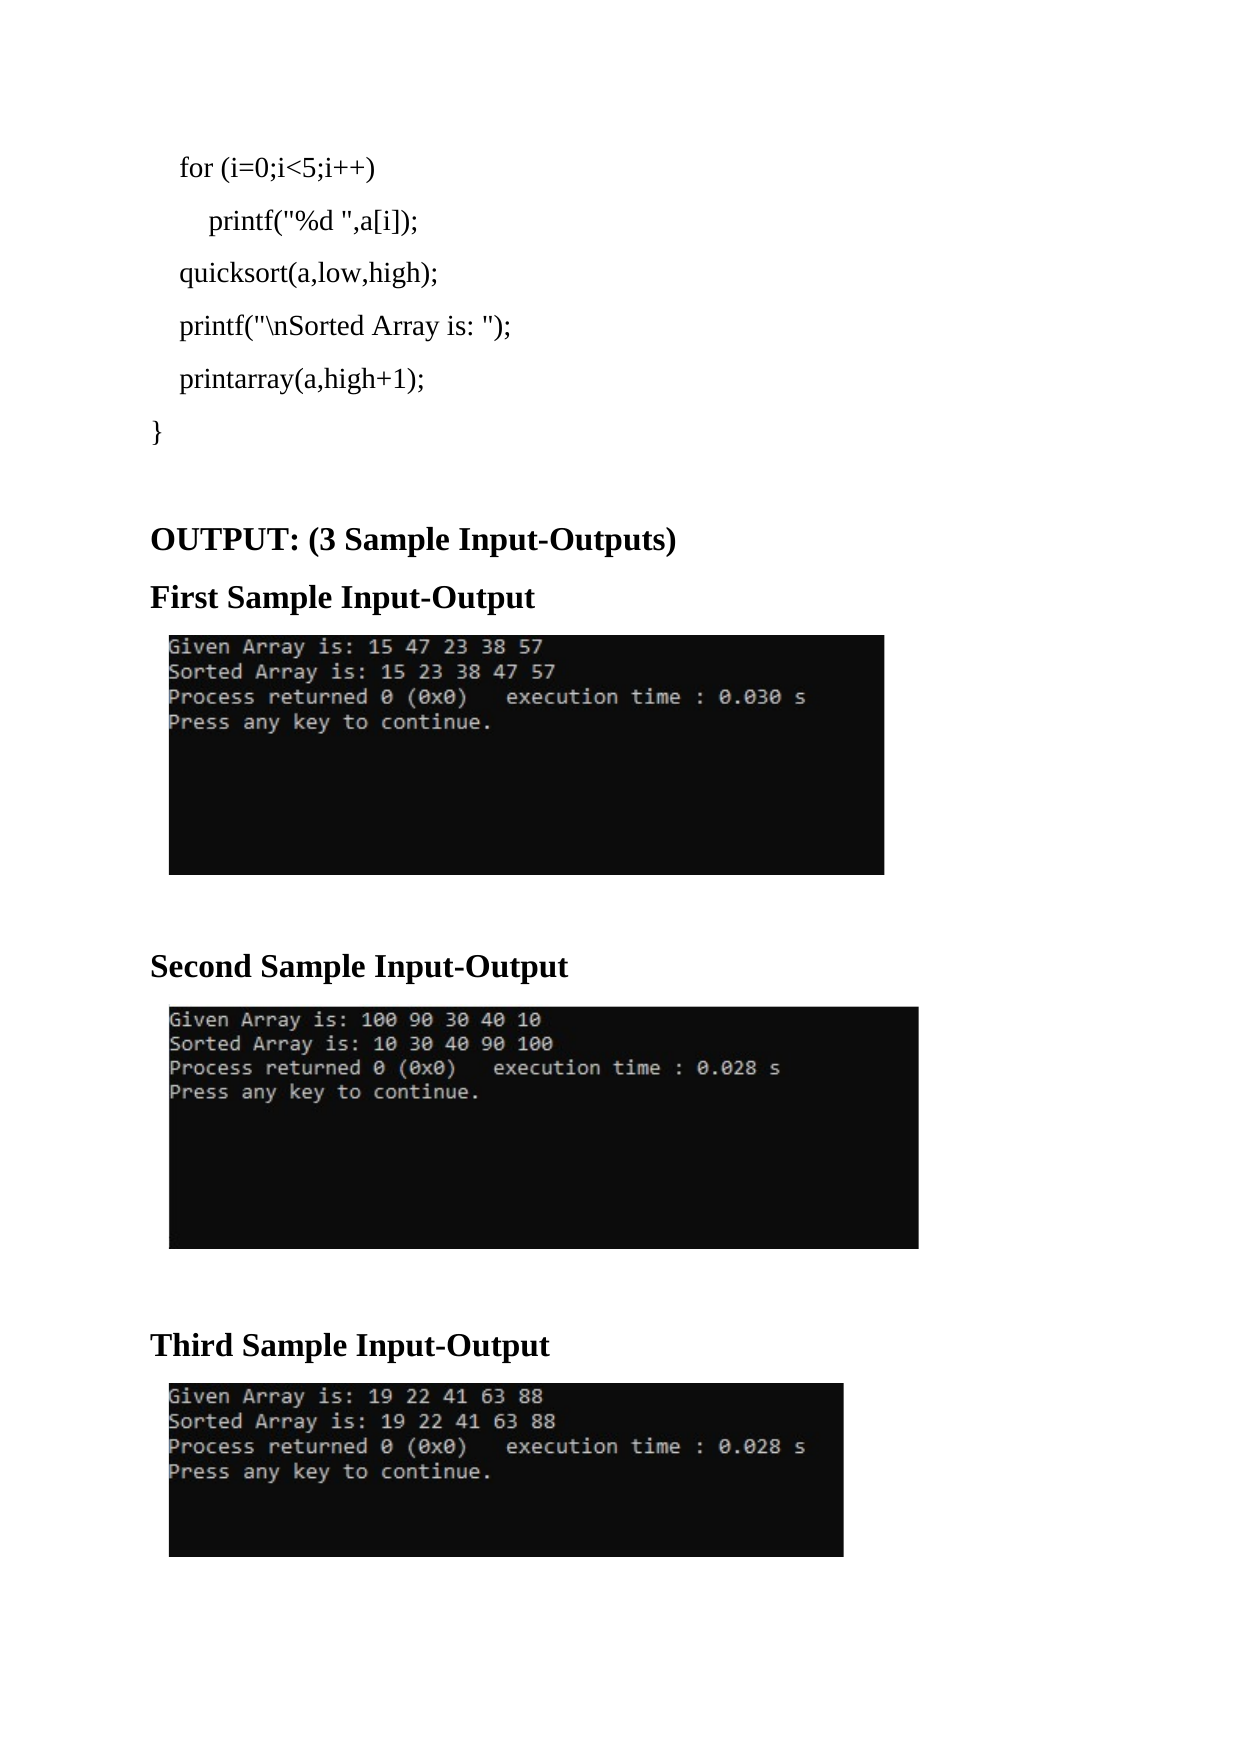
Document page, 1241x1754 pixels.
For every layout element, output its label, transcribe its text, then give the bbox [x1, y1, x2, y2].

text OUTPUT: (3 Sample Input-Outputs) [150, 520, 1090, 558]
text } [150, 414, 1090, 448]
text First Sample Input-Output [150, 578, 1090, 616]
text printf("%d ",a[i]); [150, 203, 1090, 236]
text printf("\nSorted Array is: "); [150, 308, 1090, 342]
text Third Sample Input-Output [150, 1325, 1090, 1363]
text printarray(a,high+1); [150, 361, 1090, 395]
text quicksort(a,low,high); [150, 256, 1090, 289]
text for (i=0;i<5;i++) [150, 150, 1090, 183]
text Second Sample Input-Output [150, 946, 1090, 985]
